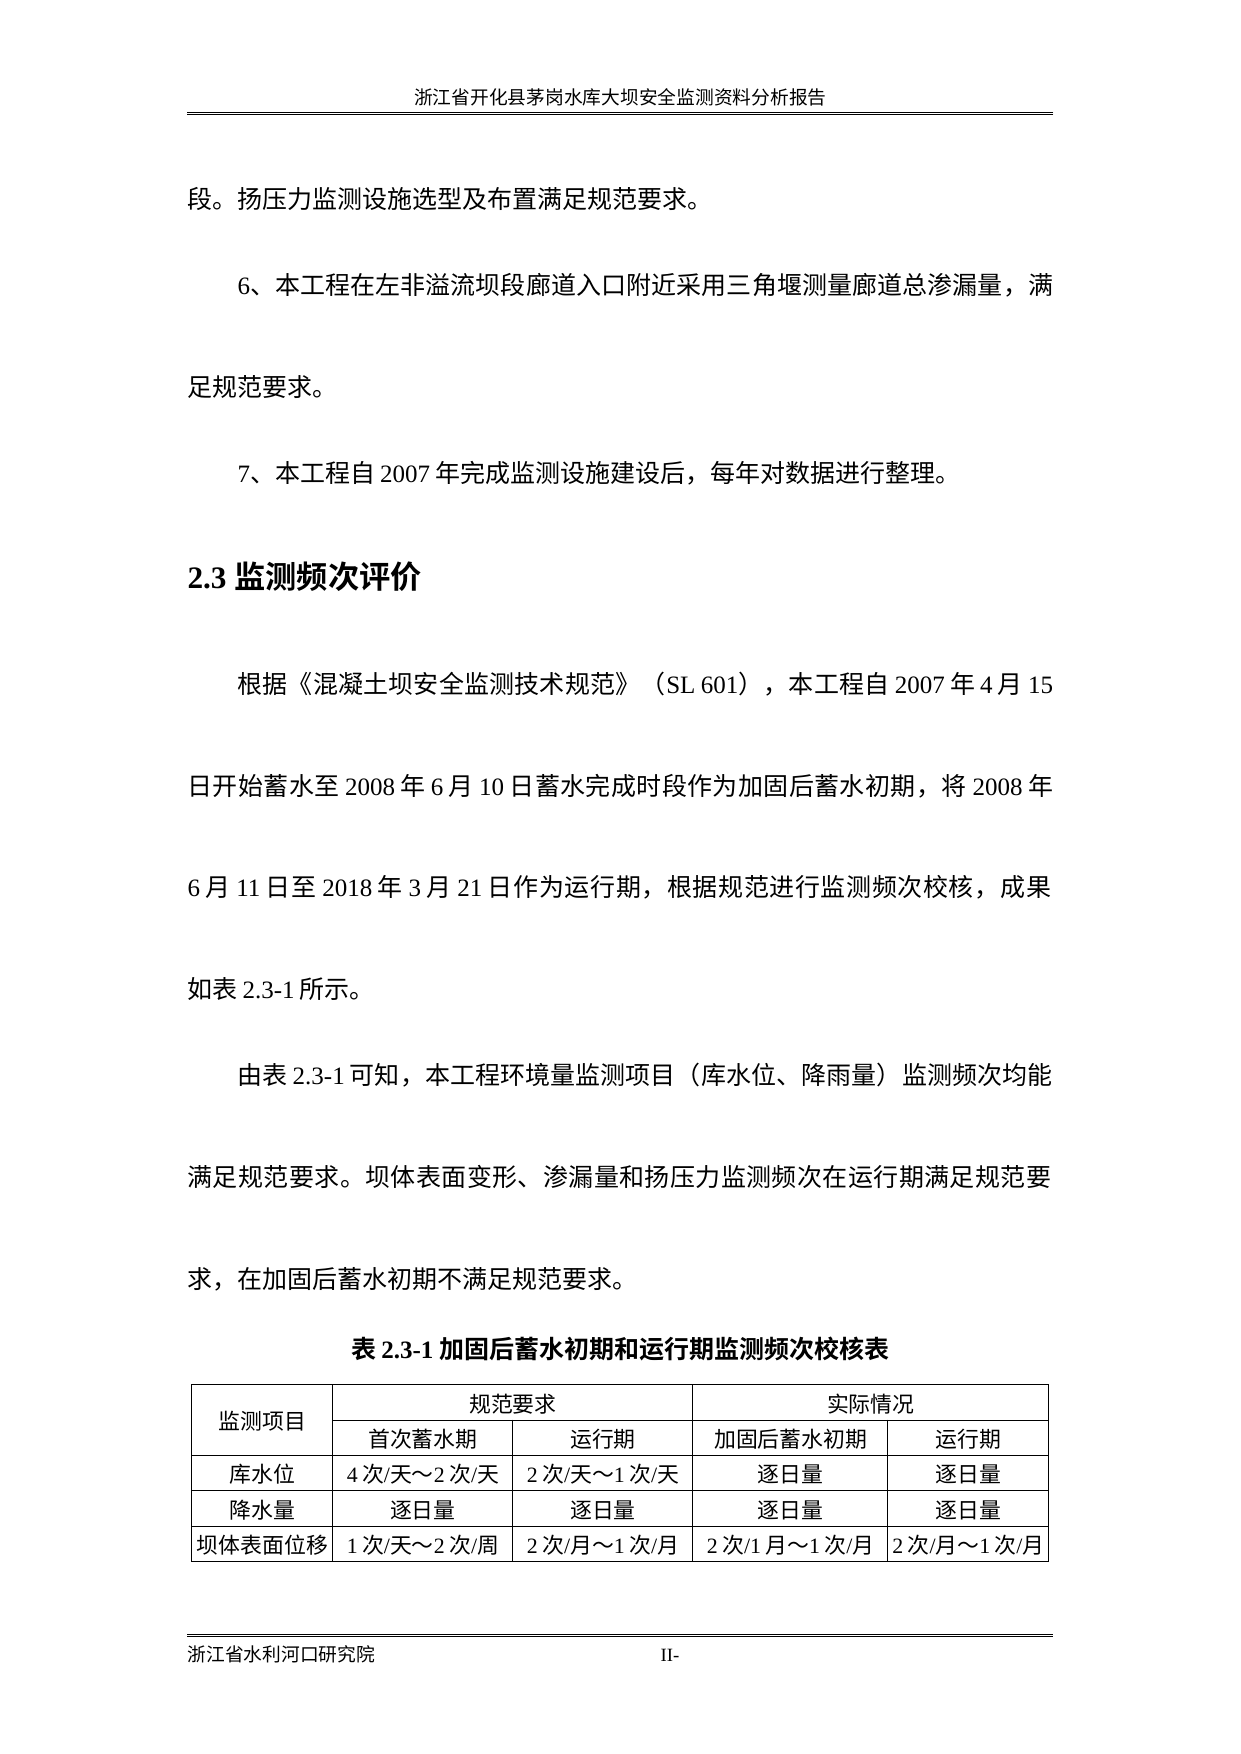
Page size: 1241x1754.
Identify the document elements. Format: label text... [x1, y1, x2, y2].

text 由表2.3-1可知，本工程环境量监测项目（库水位、降雨量）监测频次均能满足规范要求。坝体表面变形、渗漏量和扬压力监测频次在运行期满足规范要求，在加固后蓄水初期不满足规范要求。 [187, 1040, 1053, 1312]
table_cell 坝体表面位移 [192, 1527, 332, 1561]
text 6、本工程在左非溢流坝段廊道入口附近采用三角堰测量廊道总渗漏量，满足规范要求。 [187, 250, 1053, 420]
table_cell 2次/月～1次/月 [888, 1527, 1048, 1561]
table_cell 2次/月～1次/月 [513, 1527, 692, 1561]
table_cell 4次/天～2次/天 [333, 1456, 512, 1490]
table_cell 1次/天～2次/周 [333, 1527, 512, 1561]
table_cell 逐日量 [333, 1491, 512, 1526]
table_cell 运行期 [513, 1421, 692, 1455]
table_cell 逐日量 [888, 1456, 1048, 1490]
table_cell 降水量 [192, 1491, 332, 1526]
table_cell 运行期 [888, 1421, 1048, 1455]
text 5、本工程在廊道底部埋设有11只测压管，分别分布于左、中、右三个坝段。扬压力监测设施选型及布置满足规范要求。 [187, 164, 1053, 232]
table_cell 2次/1月～1次/月 [693, 1527, 887, 1561]
table_header 实际情况 [693, 1385, 1048, 1419]
table_cell 逐日量 [693, 1491, 887, 1526]
table_cell 加固后蓄水初期 [693, 1421, 887, 1455]
text 根据《混凝土坝安全监测技术规范》（SL 601），本工程自2007年4月15日开始蓄水至2008年6月10日蓄水完成时段作为加固后蓄水初期，将2008年6月11日至2018年3月21日作为运行期，根据规范进行监测频次校核，成果如表2.3-1所示。 [187, 648, 1053, 1022]
subtitle 2.3 监测频次评价 [187, 541, 1053, 609]
table_cell 逐日量 [513, 1491, 692, 1526]
table_header 监测项目 [192, 1385, 332, 1455]
table_cell 首次蓄水期 [333, 1421, 512, 1455]
text 7、本工程自2007年完成监测设施建设后，每年对数据进行整理。 [187, 438, 1053, 506]
table_cell 2次/天～1次/天 [513, 1456, 692, 1490]
table_cell 逐日量 [888, 1491, 1048, 1526]
table_cell 库水位 [192, 1456, 332, 1490]
text 表2.3-1 加固后蓄水初期和运行期监测频次校核表 [187, 1330, 1053, 1366]
table_header 规范要求 [333, 1385, 692, 1419]
table_cell 逐日量 [693, 1456, 887, 1490]
